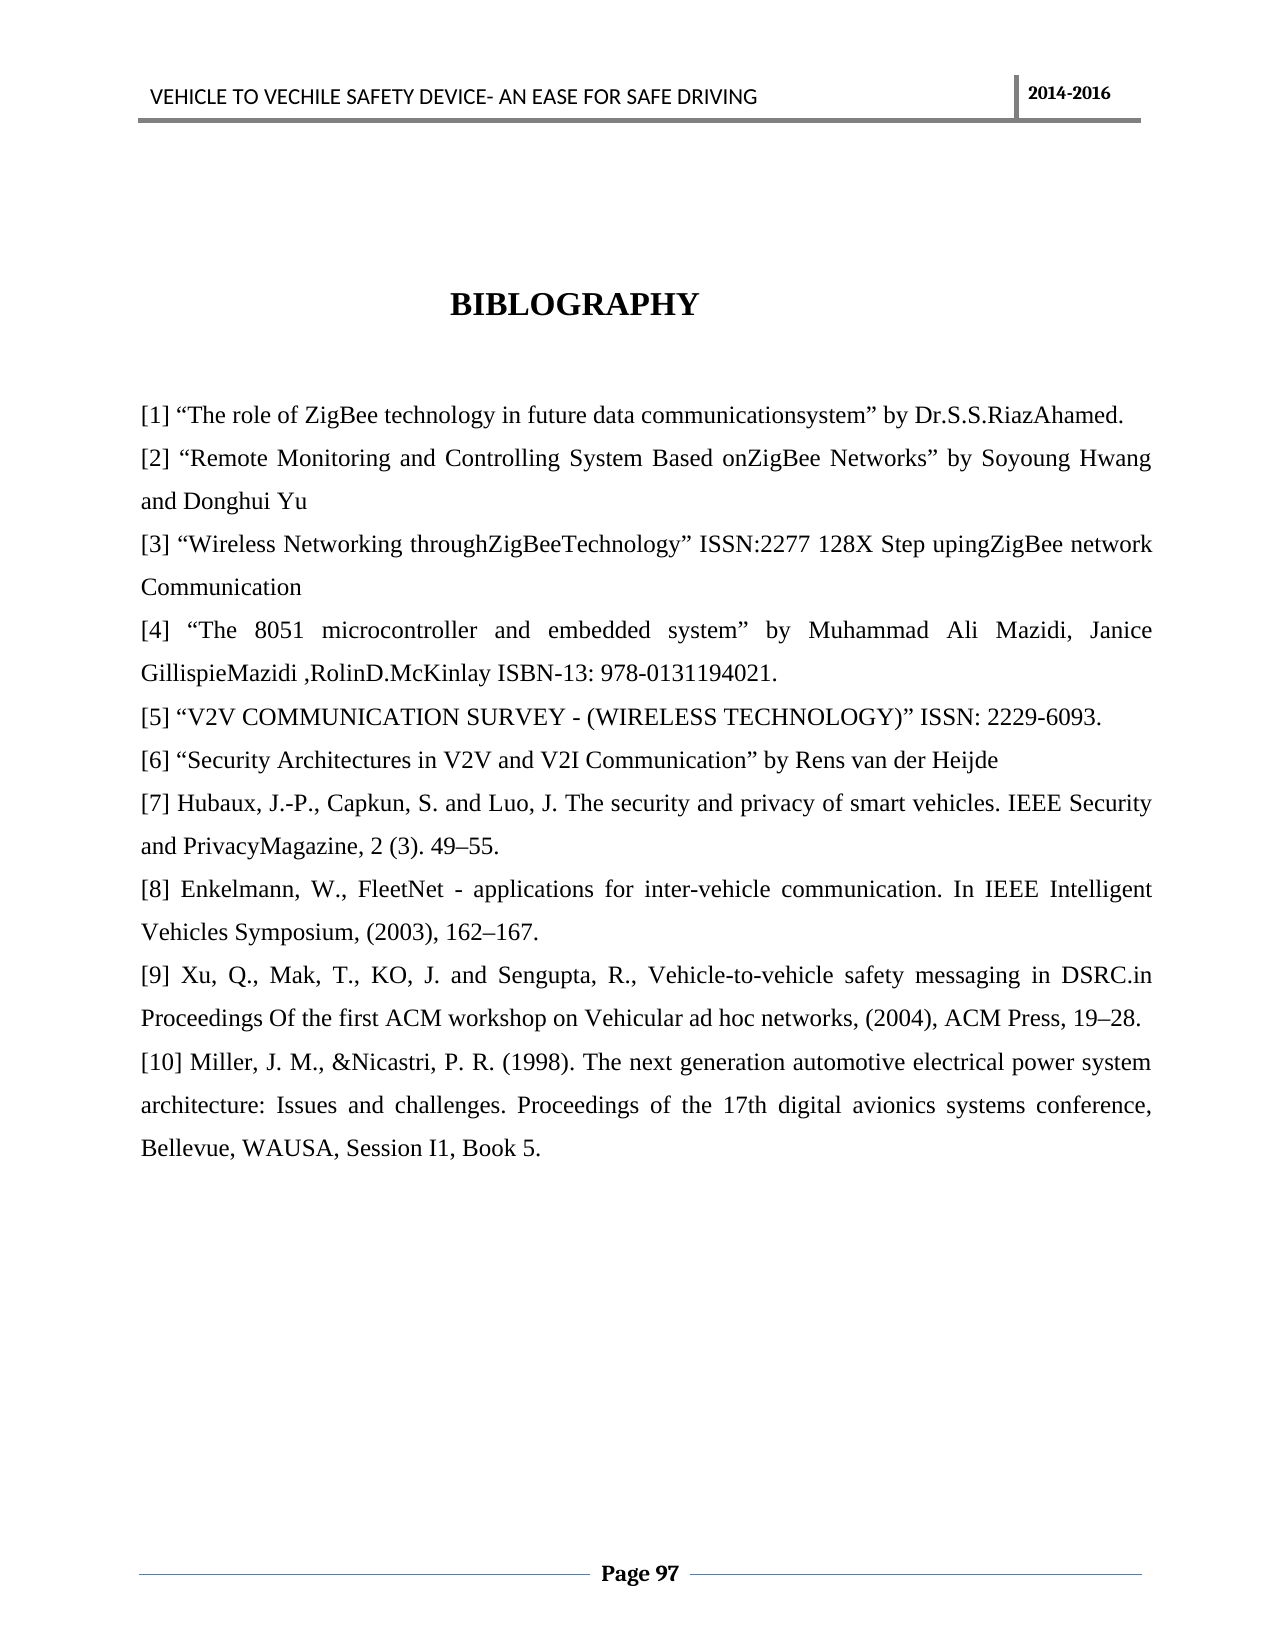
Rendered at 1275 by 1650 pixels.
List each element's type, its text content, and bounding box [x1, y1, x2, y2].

text [7] Hubaux, J.-P., Capkun, S. and Luo, J. The security and privacy of smart vehicles. IEEE Security and PrivacyMagazine, 2 (3). 49–55. [141, 788, 1153, 860]
text [1] “The role of ZigBee technology in future data communicationsystem” by Dr.S.S.RiazAhamed. [141, 400, 1153, 428]
text [4] “The 8051 microcontroller and embedded system” by Muhammad Ali Mazidi, Janice GillispieMazidi ,RolinD.McKinlay ISBN-13: 978-0131194021. [141, 615, 1153, 687]
text [3] “Wireless Networking throughZigBeeTechnology” ISSN:2277 128X Step upingZigBee network Communication [141, 529, 1153, 601]
text [6] “Security Architectures in V2V and V2I Communication” by Rens van der Heijde [141, 745, 1153, 773]
text [9] Xu, Q., Mak, T., KO, J. and Sengupta, R., Vehicle-to-vehicle safety messaging in DSRC.in Proceedings Of the first ACM workshop on Vehicular ad hoc networks, (2004), ACM Press, 19–28. [141, 960, 1153, 1032]
text [5] “V2V COMMUNICATION SURVEY - (WIRELESS TECHNOLOGY)” ISSN: 2229-6093. [141, 702, 1153, 730]
text BIBLOGRAPHY [366, 285, 1153, 323]
text [8] Enkelmann, W., FleetNet - applications for inter-vehicle communication. In IEEE Intelligent Vehicles Symposium, (2003), 162–167. [141, 874, 1153, 946]
text [2] “Remote Monitoring and Controlling System Based onZigBee Networks” by Soyoung Hwang and Donghui Yu [141, 443, 1153, 515]
text [10] Miller, J. M., &Nicastri, P. R. (1998). The next generation automotive electrical power system architecture: Issues and challenges. Proceedings of the 17th digital avionics systems conference, Bellevue, WAUSA, Session I1, Book 5. [141, 1047, 1153, 1162]
